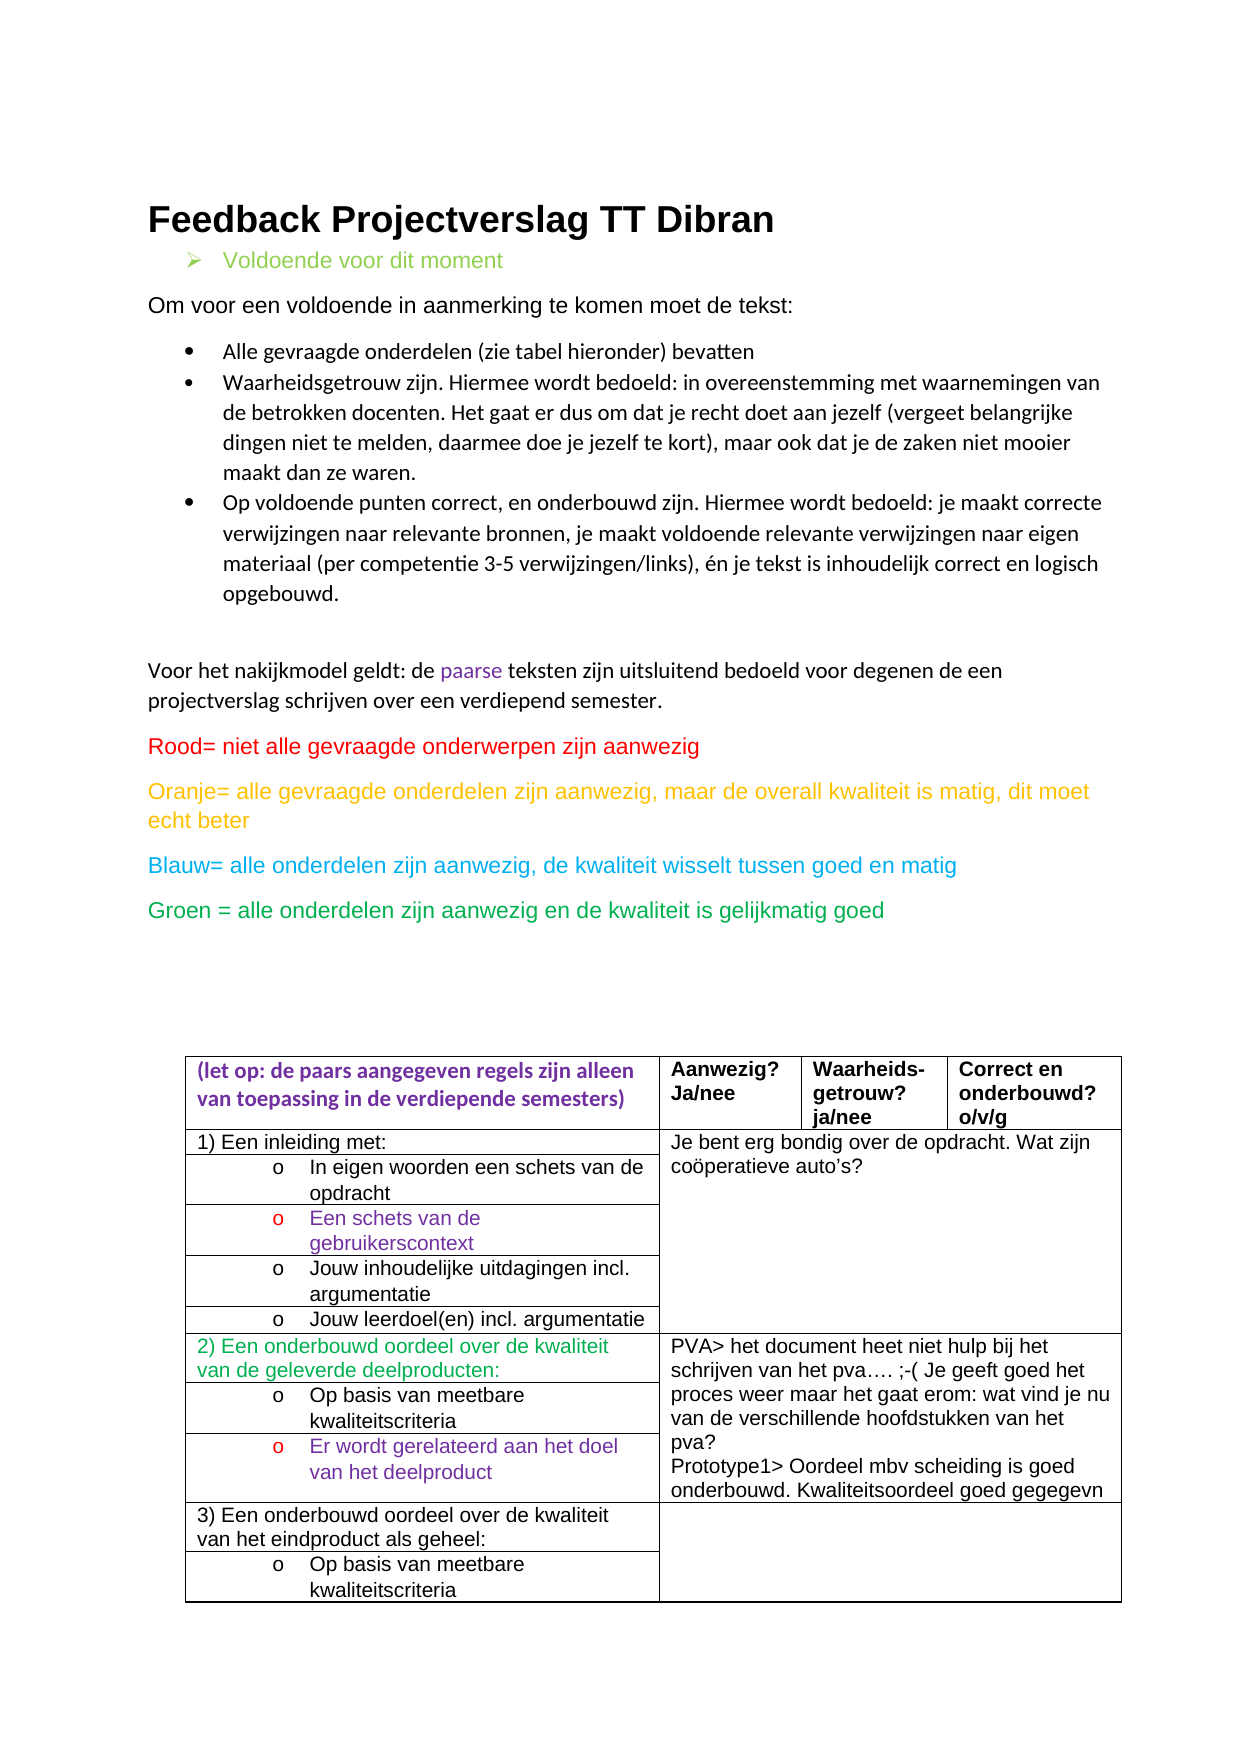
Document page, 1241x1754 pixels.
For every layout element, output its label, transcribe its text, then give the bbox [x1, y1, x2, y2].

text Voor het nakijkmodel geldt: de paarse teksten zijn uitsluitend bedoeld voor degenen de een projectverslag schrijven over een verdiepend semester. [148, 656, 1122, 714]
text Oranje= alle gevraagde onderdelen zijn aanwezig, maar de overall kwaliteit is matig, dit moet echt beter [148, 778, 1122, 833]
text Blauw= alle onderdelen zijn aanwezig, de kwaliteit wisselt tussen goed en matig [148, 852, 1122, 878]
subtitle Feedback Projectverslag TT Dibran [148, 198, 1122, 241]
text Groen = alle onderdelen zijn aanwezig en de kwaliteit is gelijkmatig goed [148, 897, 1122, 923]
table_cell Jouw leerdoel(en) incl. argumentatie [186, 1307, 659, 1333]
table_cell Er wordt gerelateerd aan het doel van het deelproduct [186, 1434, 659, 1502]
table_cell Op basis van meetbare kwaliteitscriteria [186, 1383, 659, 1433]
table_cell Op basis van meetbare kwaliteitscriteria [186, 1552, 659, 1601]
table_header Aanwezig? Ja/nee [660, 1057, 801, 1128]
list Waarheidsgetrouw zijn. Hiermee wordt bedoeld: in overeenstemming met waarnemingen van de betrokken docenten. Het gaat er dus om dat je recht doet aan jezelf (vergeet belangrijke dingen niet te melden, daarmee doe je jezelf te kort), maar ook dat je de zaken niet mooier maakt dan ze waren. [185, 368, 1122, 486]
table_cell In eigen woorden een schets van de opdracht [186, 1155, 659, 1204]
table_header Waarheids- getrouw? ja/nee [802, 1057, 947, 1128]
text Rood= niet alle gevraagde onderwerpen zijn aanwezig [148, 733, 1122, 759]
list Voldoende voor dit moment [185, 247, 1122, 273]
table_cell Jouw inhoudelijke uitdagingen incl. argumentatie [186, 1256, 659, 1306]
table_header Correct en onderbouwd? o/v/g [948, 1057, 1121, 1128]
table_header (let op: de paars aangegeven regels zijn alleen van toepassing in de verdiepende semesters) [186, 1057, 659, 1128]
list Alle gevraagde onderdelen (zie tabel hieronder) bevatten [185, 337, 1122, 365]
table_cell PVA> het document heet niet hulp bij het schrijven van het pva…. ;-( Je geeft goed het proces weer maar het gaat erom: wat vind je nu van de verschillende hoofdstukken van het pva? Prototype1> Oordeel mbv scheiding is goed onderbouwd. Kwaliteitsoordeel goed gegegevn [660, 1334, 1121, 1502]
table_cell 3) Een onderbouwd oordeel over de kwaliteit van het eindproduct als geheel: [186, 1503, 659, 1551]
text Om voor een voldoende in aanmerking te komen moet de tekst: [148, 292, 1122, 319]
table_cell 2) Een onderbouwd oordeel over de kwaliteit van de geleverde deelproducten: [186, 1334, 659, 1382]
table_cell [660, 1503, 1121, 1601]
table_cell 1) Een inleiding met: [186, 1130, 659, 1153]
list Op voldoende punten correct, en onderbouwd zijn. Hiermee wordt bedoeld: je maakt correcte verwijzingen naar relevante bronnen, je maakt voldoende relevante verwijzingen naar eigen materiaal (per competentie 3-5 verwijzingen/links), én je tekst is inhoudelijk correct en logisch opgebouwd. [185, 488, 1122, 607]
table_cell Een schets van de gebruikerscontext [186, 1205, 659, 1255]
table_cell Je bent erg bondig over de opdracht. Wat zijn coöperatieve auto’s? [660, 1130, 1121, 1333]
